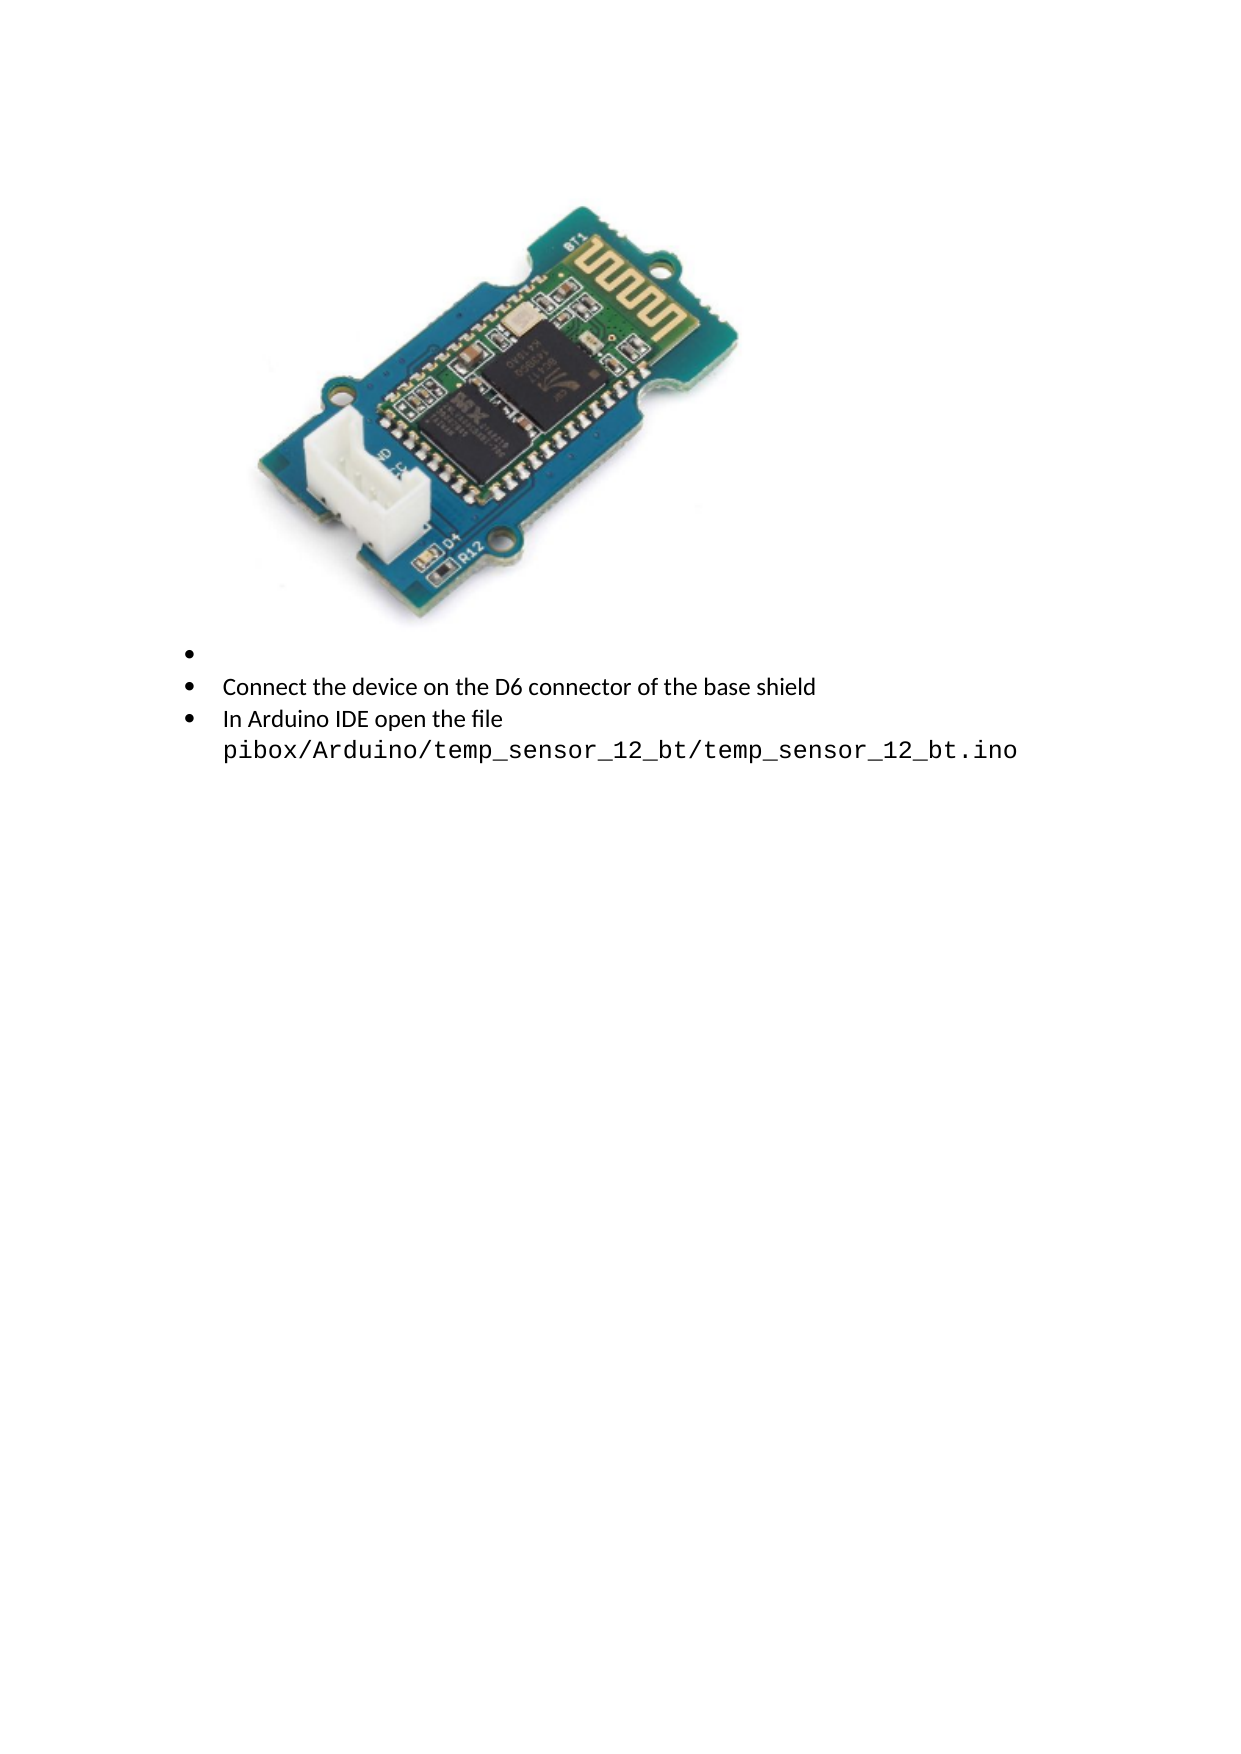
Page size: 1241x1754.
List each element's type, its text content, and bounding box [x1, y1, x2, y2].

list Connect the device on the D6 connector of the base shield [185, 671, 1093, 701]
list In Arduino IDE open the file pibox/Arduino/temp_sensor_12_bt/temp_sensor_12_bt.ino [185, 704, 1093, 766]
picture [222, 147, 745, 664]
